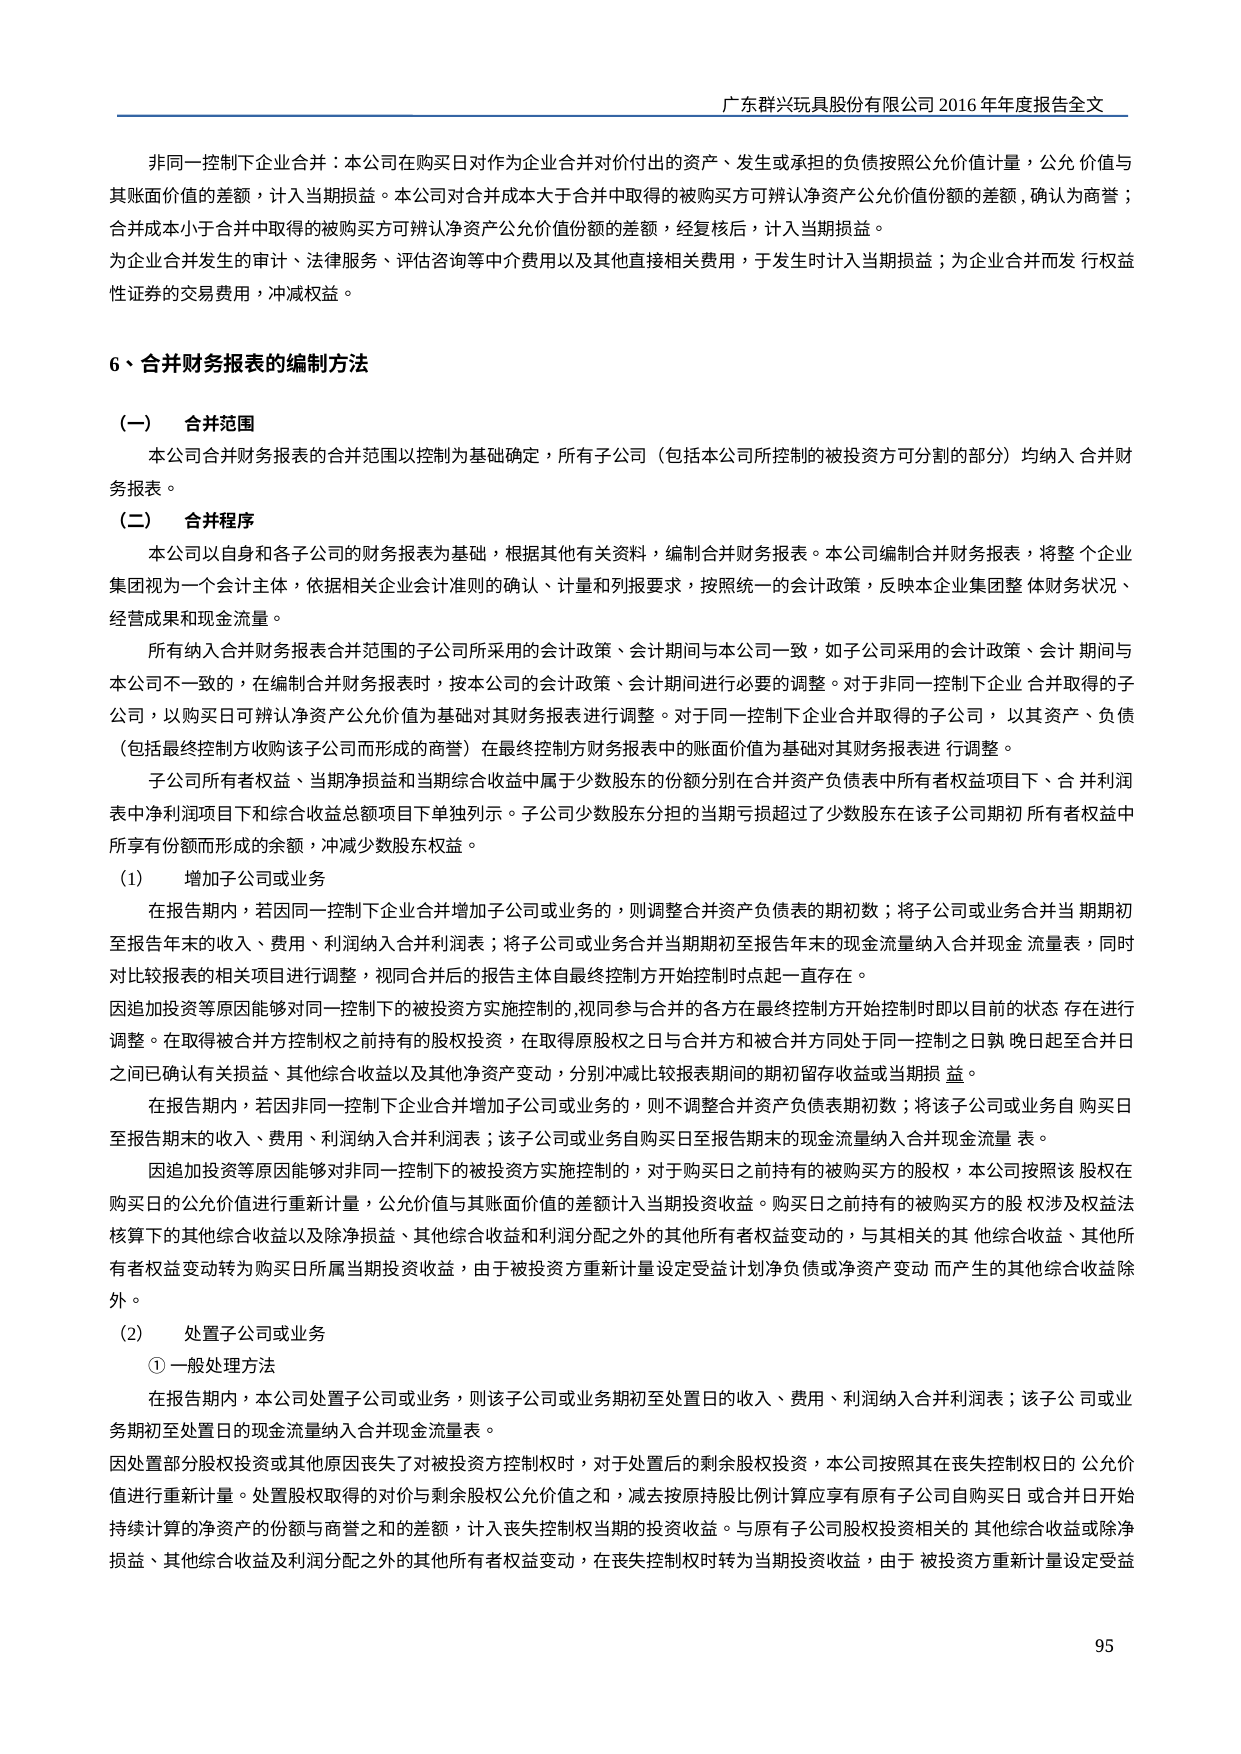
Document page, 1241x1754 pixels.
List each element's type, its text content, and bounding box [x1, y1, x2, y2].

text （1） 增加子公司或业务 [109, 859, 1137, 892]
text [109, 1444, 1137, 1574]
text （一） 合并范围 [109, 404, 1137, 437]
text 在报告期内，本公司处置子公司或业务，则该子公司或业务期初至处置日的收入、费用、利润纳入合并利润表；该子公 司或业务期初至处置日的现金流量纳入合并现金流量表。 [109, 1379, 1137, 1444]
text 所有纳入合并财务报表合并范围的子公司所采用的会计政策、会计期间与本公司一致，如子公司采用的会计政策、会计 期间与本公司不一致的，在编制合并财务报表时，按本公司的会计政策、会计期间进行必要的调整。对于非同一控制下企业 合并取得的子公司，以购买日可辨认净资产公允价值为基础对其财务报表进行调整。对于同一控制下企业合并取得的子公司， 以其资产、负债（包括最终控制方收购该子公司而形成的商誉）在最终控制方财务报表中的账面价值为基础对其财务报表进 行调整。 [109, 632, 1137, 762]
text （2） 处置子公司或业务 [109, 1314, 1137, 1347]
text 本公司以自身和各子公司的财务报表为基础，根据其他有关资料，编制合并财务报表。本公司编制合并财务报表，将整 个企业集团视为一个会计主体，依据相关企业会计准则的确认、计量和列报要求，按照统一的会计政策，反映本企业集团整 体财务状况、经营成果和现金流量。 [109, 534, 1137, 632]
text ①一般处理方法 [109, 1347, 1137, 1379]
text 子公司所有者权益、当期净损益和当期综合收益中属于少数股东的份额分别在合并资产负债表中所有者权益项目下、合 并利润表中净利润项目下和综合收益总额项目下单独列示。子公司少数股东分担的当期亏损超过了少数股东在该子公司期初 所有者权益中所享有份额而形成的余额，冲减少数股东权益。 [109, 762, 1137, 859]
text 在报告期内，若因非同一控制下企业合并增加子公司或业务的，则不调整合并资产负债表期初数；将该子公司或业务自 购买日至报告期末的收入、费用、利润纳入合并利润表；该子公司或业务自购买日至报告期末的现金流量纳入合并现金流量 表。 [109, 1087, 1137, 1152]
text 非同一控制下企业合并：本公司在购买日对作为企业合并对价付出的资产、发生或承担的负债按照公允价值计量，公允 价值与其账面价值的差额，计入当期损益。本公司对合并成本大于合并中取得的被购买方可辨认净资产公允价值份额的差额, 确认为商誉；合并成本小于合并中取得的被购买方可辨认净资产公允价值份额的差额，经复核后，计入当期损益。 [109, 143, 1137, 242]
text 本公司合并财务报表的合并范围以控制为基础确定，所有子公司（包括本公司所控制的被投资方可分割的部分）均纳入 合并财务报表。 [109, 437, 1137, 502]
text 因追加投资等原因能够对同一控制下的被投资方实施控制的,视同参与合并的各方在最终控制方开始控制时即以目前的状态 存在进行调整。在取得被合并方控制权之前持有的股权投资，在取得原股权之日与合并方和被合并方同处于同一控制之日孰 晚日起至合并日之间已确认有关损益、其他综合收益以及其他净资产变动，分别冲减比较报表期间的期初留存收益或当期损 益。 [109, 989, 1137, 1087]
text 6、合并财务报表的编制方法 [109, 349, 1137, 377]
text （二） 合并程序 [109, 502, 1137, 534]
text 因追加投资等原因能够对非同一控制下的被投资方实施控制的，对于购买日之前持有的被购买方的股权，本公司按照该 股权在购买日的公允价值进行重新计量，公允价值与其账面价值的差额计入当期投资收益。购买日之前持有的被购买方的股 权涉及权益法核算下的其他综合收益以及除净损益、其他综合收益和利润分配之外的其他所有者权益变动的，与其相关的其 他综合收益、其他所有者权益变动转为购买日所属当期投资收益，由于被投资方重新计量设定受益计划净负债或净资产变动 而产生的其他综合收益除外。 [109, 1152, 1137, 1314]
text 为企业合并发生的审计、法律服务、评估咨询等中介费用以及其他直接相关费用，于发生时计入当期损益；为企业合并而发 行权益性证券的交易费用，冲减权益。 [109, 242, 1137, 307]
text 在报告期内，若因同一控制下企业合并增加子公司或业务的，则调整合并资产负债表的期初数；将子公司或业务合并当 期期初至报告年末的收入、费用、利润纳入合并利润表；将子公司或业务合并当期期初至报告年末的现金流量纳入合并现金 流量表，同时对比较报表的相关项目进行调整，视同合并后的报告主体自最终控制方开始控制时点起一直存在。 [109, 892, 1137, 989]
